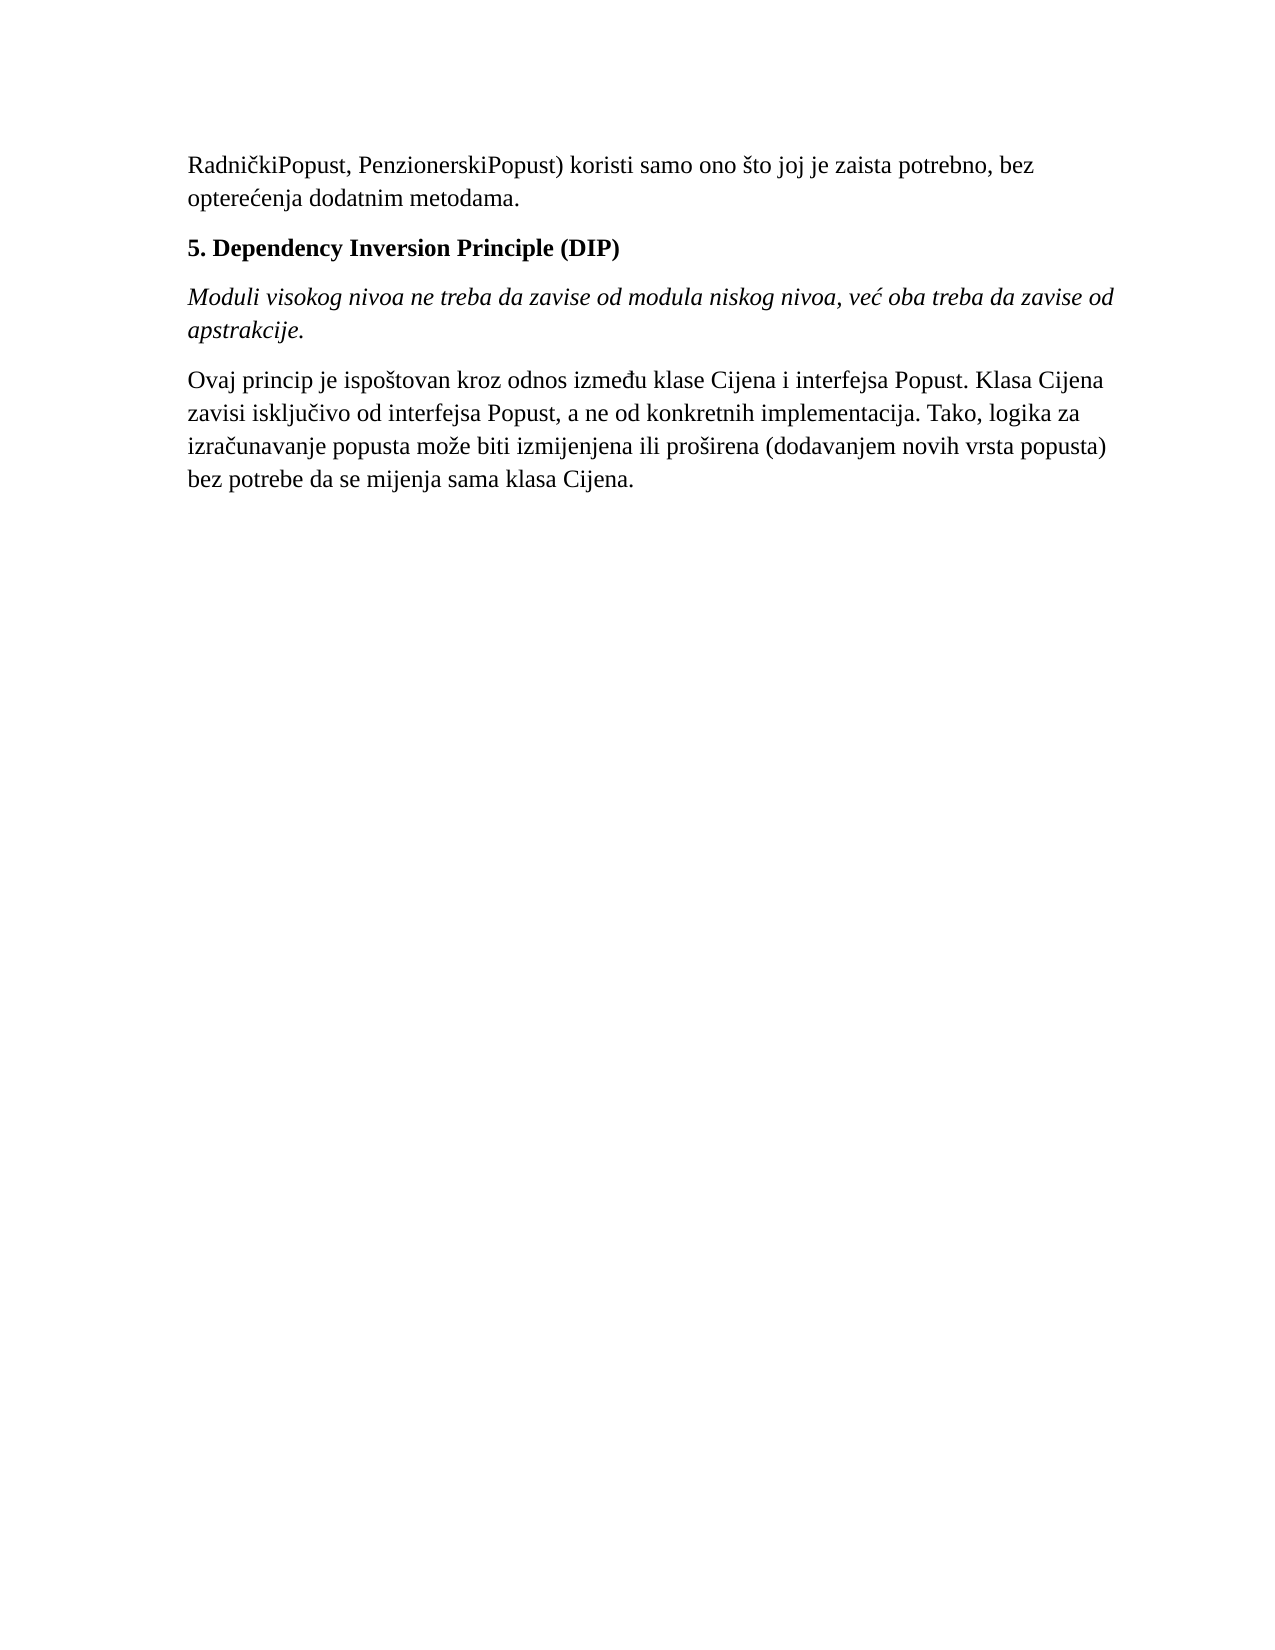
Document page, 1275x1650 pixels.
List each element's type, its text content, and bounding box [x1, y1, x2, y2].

text Moduli visokog nivoa ne treba da zavise od modula niskog nivoa, već oba treba da zavise od apstrakcije. [187, 282, 1125, 344]
text Ovaj princip je ispoštovan kroz odnos između klase Cijena i interfejsa Popust. Klasa Cijena zavisi isključivo od interfejsa Popust, a ne od konkretnih implementacija. Tako, logika za izračunavanje popusta može biti izmijenjena ili proširena (dodavanjem novih vrsta popusta) bez potrebe da se mijenja sama klasa Cijena. [187, 365, 1125, 493]
text 5. Dependency Inversion Principle (DIP) [187, 233, 1125, 261]
